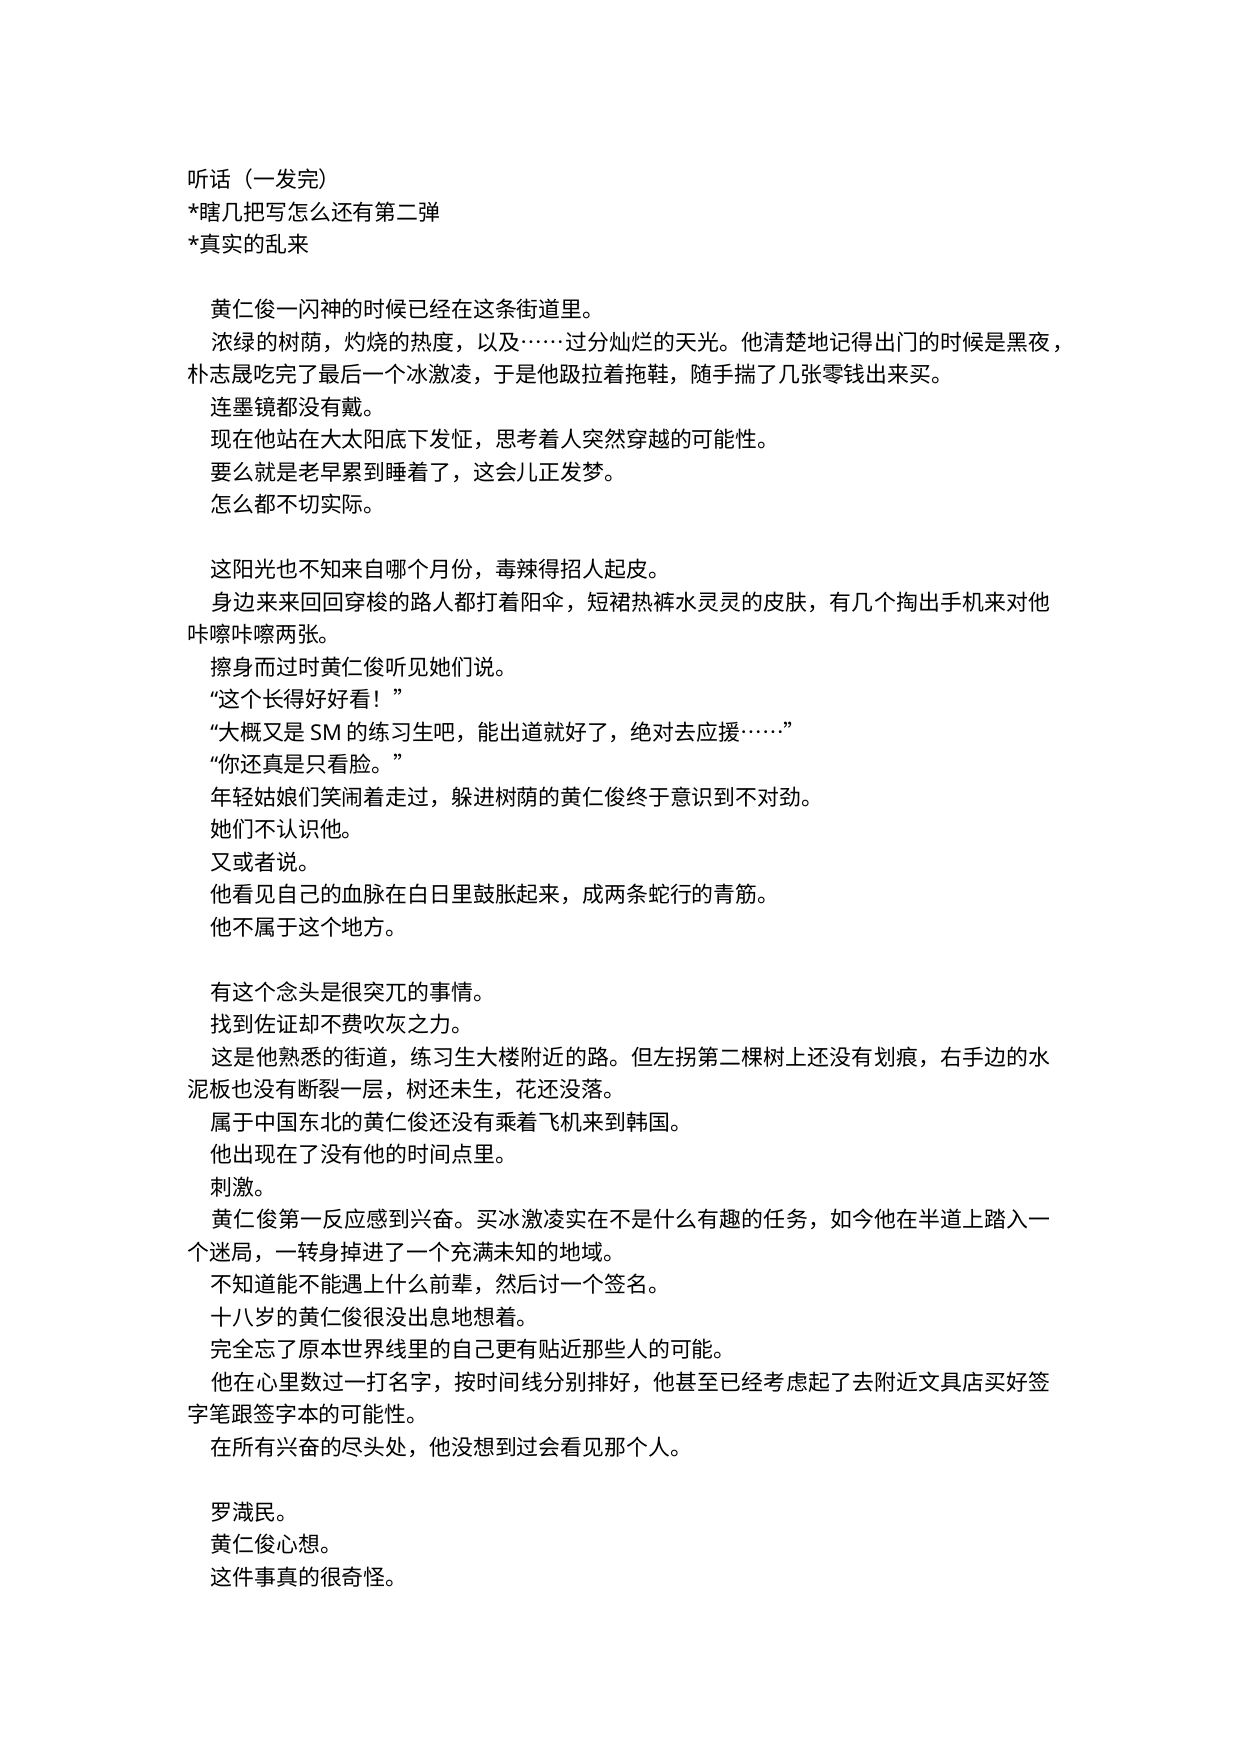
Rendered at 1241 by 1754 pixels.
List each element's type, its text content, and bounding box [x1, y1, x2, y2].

text 他不属于这个地方。 [187, 909, 1053, 942]
text 在所有兴奋的尽头处，他没想到过会看见那个人。 [187, 1429, 1053, 1462]
text 要么就是老早累到睡着了，这会儿正发梦。 [187, 454, 1053, 487]
text 十八岁的黄仁俊很没出息地想着。 [187, 1299, 1053, 1332]
text 找到佐证却不费吹灰之力。 [187, 1007, 1053, 1039]
text 这是他熟悉的街道，练习生大楼附近的路。但左拐第二棵树上还没有划痕，右手边的水泥板也没有断裂一层，树还未生，花还没落。 [187, 1039, 1053, 1104]
text 他出现在了没有他的时间点里。 [187, 1137, 1053, 1169]
text 完全忘了原本世界线里的自己更有贴近那些人的可能。 [187, 1332, 1053, 1364]
text “大概又是SM的练习生吧，能出道就好了，绝对去应援……” [187, 714, 1053, 747]
text 又或者说。 [187, 844, 1053, 877]
text 浓绿的树荫，灼烧的热度，以及……过分灿烂的天光。他清楚地记得出门的时候是黑夜，朴志晟吃完了最后一个冰激凌，于是他趿拉着拖鞋，随手揣了几张零钱出来买。 [187, 324, 1053, 389]
text 他看见自己的血脉在白日里鼓胀起来，成两条蛇行的青筋。 [187, 877, 1053, 909]
text 年轻姑娘们笑闹着走过，躲进树荫的黄仁俊终于意识到不对劲。 [187, 779, 1053, 812]
text 听话（一发完） [187, 162, 1053, 194]
text 黄仁俊心想。 [187, 1527, 1053, 1559]
text 这件事真的很奇怪。 [187, 1559, 1053, 1592]
text 黄仁俊一闪神的时候已经在这条街道里。 [187, 292, 1053, 324]
text 现在他站在大太阳底下发怔，思考着人突然穿越的可能性。 [187, 422, 1053, 454]
text 怎么都不切实际。 [187, 487, 1053, 519]
text 他在心里数过一打名字，按时间线分别排好，他甚至已经考虑起了去附近文具店买好签字笔跟签字本的可能性。 [187, 1364, 1053, 1429]
text 擦身而过时黄仁俊听见她们说。 [187, 649, 1053, 682]
text 这阳光也不知来自哪个月份，毒辣得招人起皮。 [187, 552, 1053, 584]
text “这个长得好好看！” [187, 682, 1053, 714]
text 不知道能不能遇上什么前辈，然后讨一个签名。 [187, 1267, 1053, 1299]
text 刺激。 [187, 1169, 1053, 1202]
text 连墨镜都没有戴。 [187, 389, 1053, 422]
text *真实的乱来 [187, 227, 1053, 259]
text 属于中国东北的黄仁俊还没有乘着飞机来到韩国。 [187, 1104, 1053, 1137]
text “你还真是只看脸。” [187, 747, 1053, 779]
text 身边来来回回穿梭的路人都打着阳伞，短裙热裤水灵灵的皮肤，有几个掏出手机来对他咔嚓咔嚓两张。 [187, 584, 1053, 649]
text 黄仁俊第一反应感到兴奋。买冰激凌实在不是什么有趣的任务，如今他在半道上踏入一个迷局，一转身掉进了一个充满未知的地域。 [187, 1202, 1053, 1267]
text *瞎几把写怎么还有第二弹 [187, 194, 1053, 227]
text 有这个念头是很突兀的事情。 [187, 974, 1053, 1007]
text 罗渽民。 [187, 1494, 1053, 1527]
text 她们不认识他。 [187, 812, 1053, 844]
